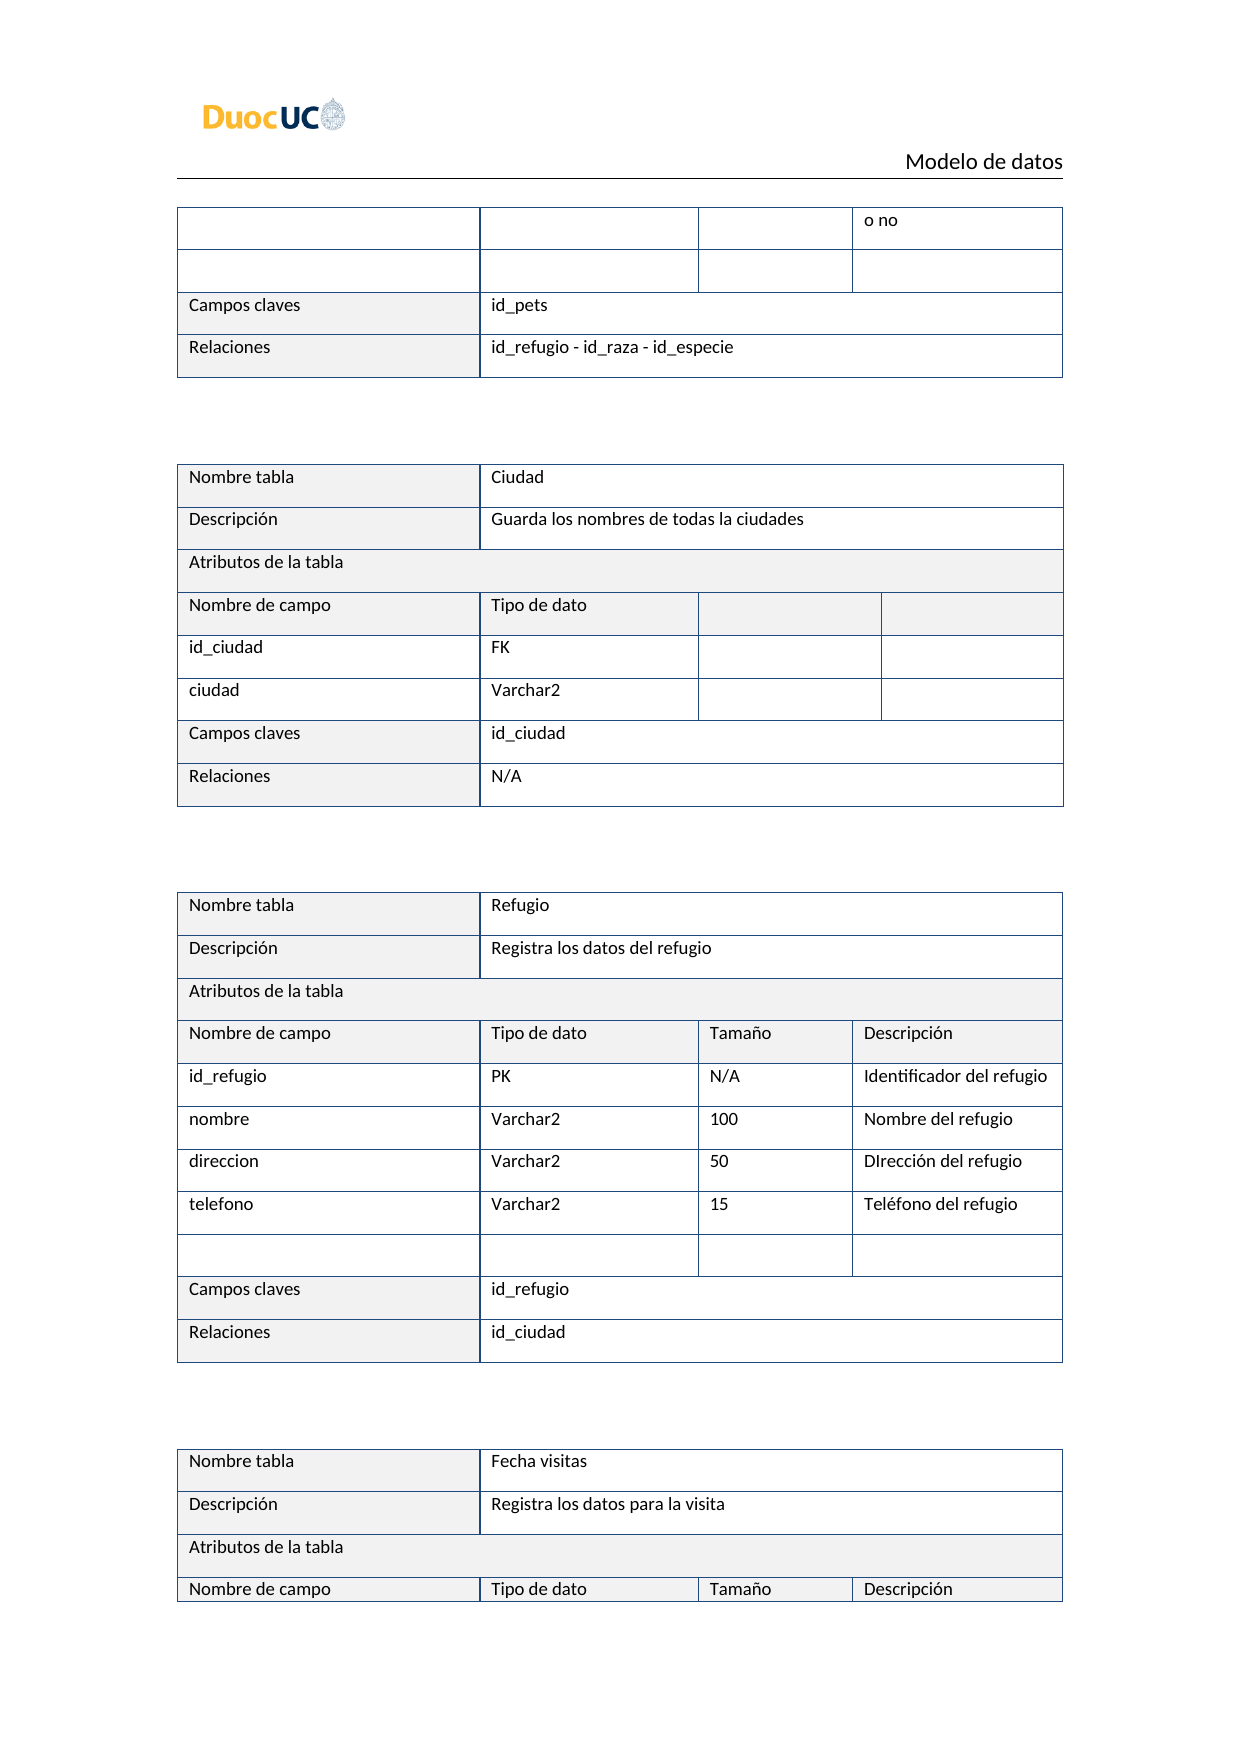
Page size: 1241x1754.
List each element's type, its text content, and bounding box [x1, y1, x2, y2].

table_cell Atributos de la tabla [178, 1535, 1062, 1577]
table_cell [882, 636, 1063, 677]
table_cell id_pets [481, 293, 1062, 334]
table_cell id_refugio - id_raza - id_especie [481, 335, 1062, 377]
table_cell Relaciones [178, 335, 479, 377]
table_cell [699, 636, 881, 677]
table_cell Teléfono del refugio [853, 1192, 1062, 1234]
table_cell Descripción [178, 508, 479, 549]
table_cell [178, 250, 479, 292]
table_cell [699, 679, 881, 720]
table_cell [481, 250, 698, 292]
table_cell Varchar2 [481, 1192, 698, 1234]
table_cell Registra los datos para la visita [481, 1492, 1062, 1534]
table_cell [882, 679, 1063, 720]
table_cell direccion [178, 1150, 479, 1191]
table_cell [699, 250, 852, 292]
table_cell Tipo de dato [481, 1021, 698, 1063]
table_cell Tamaño [699, 1578, 852, 1601]
table_cell Nombre de campo [178, 1021, 479, 1063]
table_cell Campos claves [178, 1277, 479, 1319]
table_cell ciudad [178, 679, 479, 720]
table_cell BOOLEAN [481, 208, 698, 249]
picture [196, 94, 349, 133]
table_cell Identificador del refugio [853, 1064, 1062, 1106]
table_cell [853, 250, 1062, 292]
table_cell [853, 208, 1062, 249]
table_cell Tipo de dato [481, 593, 698, 635]
table_cell [882, 593, 1063, 635]
table_cell Varchar2 [481, 1150, 698, 1191]
table_cell Nombre de campo [178, 1578, 479, 1601]
table_cell Nombre de campo [178, 593, 479, 635]
table_cell [853, 1235, 1062, 1276]
table_cell [699, 593, 881, 635]
table_cell Descripción [853, 1578, 1062, 1601]
table_header Nombre tabla [178, 893, 479, 935]
table_cell PK [481, 1064, 698, 1106]
table_cell telefono [178, 1192, 479, 1234]
table_cell Campos claves [178, 293, 479, 334]
table_cell Descripción [178, 1492, 479, 1534]
table_cell Guarda los nombres de todas la ciudades [481, 508, 1063, 549]
table_cell Varchar2 [481, 1107, 698, 1148]
table_header Nombre tabla [178, 1450, 479, 1491]
table_header Refugio [481, 893, 1062, 935]
table_cell nombre [178, 1107, 479, 1148]
table_cell Relaciones [178, 1320, 479, 1362]
table_cell DIrección del refugio [853, 1150, 1062, 1191]
table_cell id_refugio [481, 1277, 1062, 1319]
table_cell 15 [699, 1192, 852, 1234]
table_cell N/A [699, 1064, 852, 1106]
table_cell Nombre del refugio [853, 1107, 1062, 1148]
table_cell id_ciudad [178, 636, 479, 677]
table_cell [178, 1235, 479, 1276]
table_cell disponible [178, 208, 479, 249]
table_cell FK [481, 636, 698, 677]
table_cell 100 [699, 1107, 852, 1148]
table_cell Descripción [853, 1021, 1062, 1063]
table_cell N/A [481, 764, 1063, 806]
table_cell Tamaño [699, 1021, 852, 1063]
table_cell id_ciudad [481, 1320, 1062, 1362]
table_cell Atributos de la tabla [178, 550, 1063, 592]
table_cell 50 [699, 1150, 852, 1191]
table_header Ciudad [481, 465, 1063, 507]
table_cell id_ciudad [481, 721, 1063, 763]
table_cell Varchar2 [481, 679, 698, 720]
table_header Nombre tabla [178, 465, 479, 507]
table_cell N/A [699, 208, 852, 249]
table_cell Campos claves [178, 721, 479, 763]
table_cell Descripción [178, 936, 479, 978]
table_cell Atributos de la tabla [178, 979, 1062, 1020]
table_cell Registra los datos del refugio [481, 936, 1062, 978]
table_cell [481, 1235, 698, 1276]
table_cell [699, 1235, 852, 1276]
table_cell Tipo de dato [481, 1578, 698, 1601]
table_cell Relaciones [178, 764, 479, 806]
table_cell id_refugio [178, 1064, 479, 1106]
table_header Fecha visitas [481, 1450, 1062, 1491]
